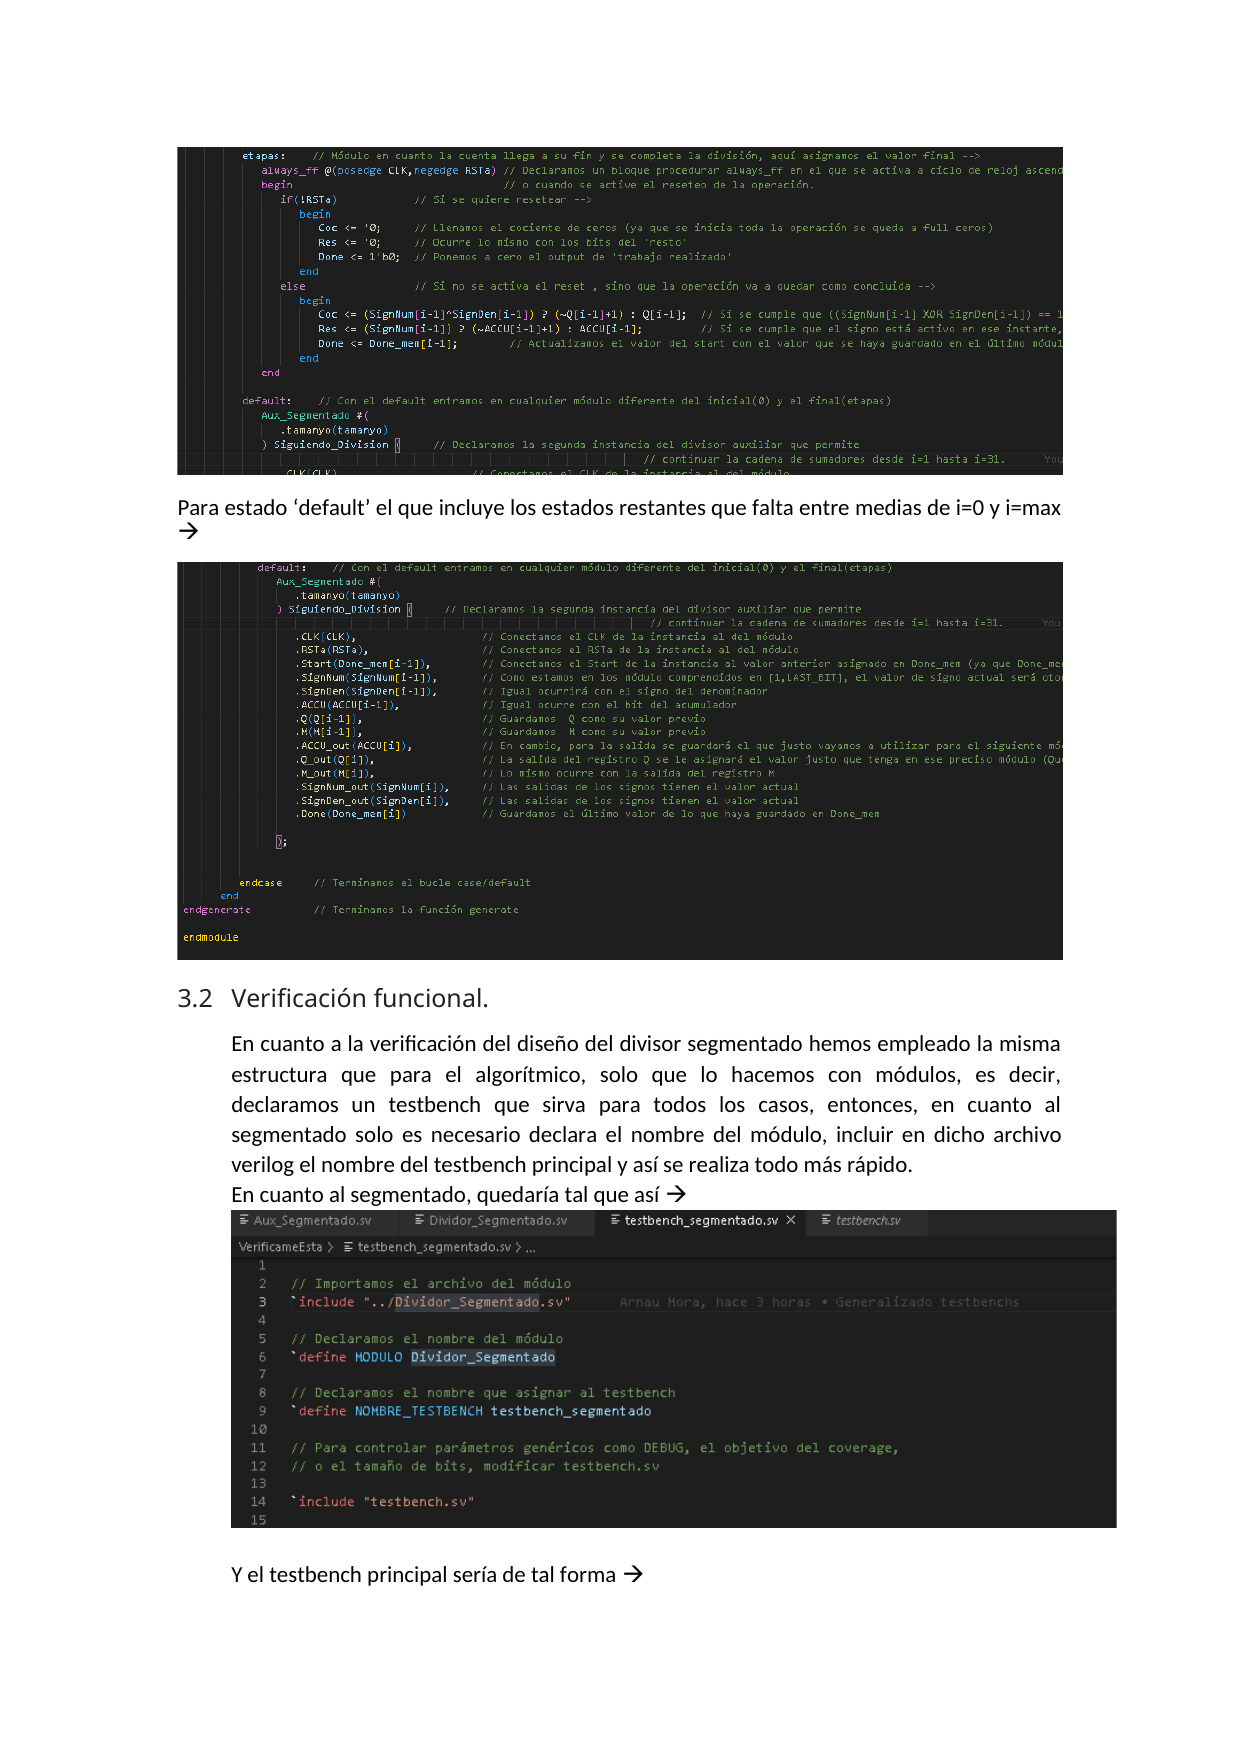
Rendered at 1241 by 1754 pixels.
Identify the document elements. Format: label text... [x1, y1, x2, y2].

picture [177, 147, 1063, 475]
list Y el testbench principal sería de tal forma [231, 1560, 1063, 1588]
list En cuanto al segmentado, quedaría tal que así [231, 1181, 1063, 1208]
text Para estado ‘default’ el que incluye los estados restantes que falta entre medias de i=0 y i=max [177, 493, 1063, 544]
subtitle Verificación funcional. [177, 980, 1063, 1014]
picture [231, 1210, 1117, 1528]
picture [177, 562, 1063, 960]
list En cuanto a la verificación del diseño del divisor segmentado hemos empleado la misma estructura que para el algorítmico, solo que lo hacemos con módulos, es decir, declaramos un testbench que sirva para todos los casos, entonces, en cuanto al segmentado solo es necesario declara el nombre del módulo, incluir en dicho archivo verilog el nombre del testbench principal y así se realiza todo más rápido. [231, 1029, 1063, 1178]
